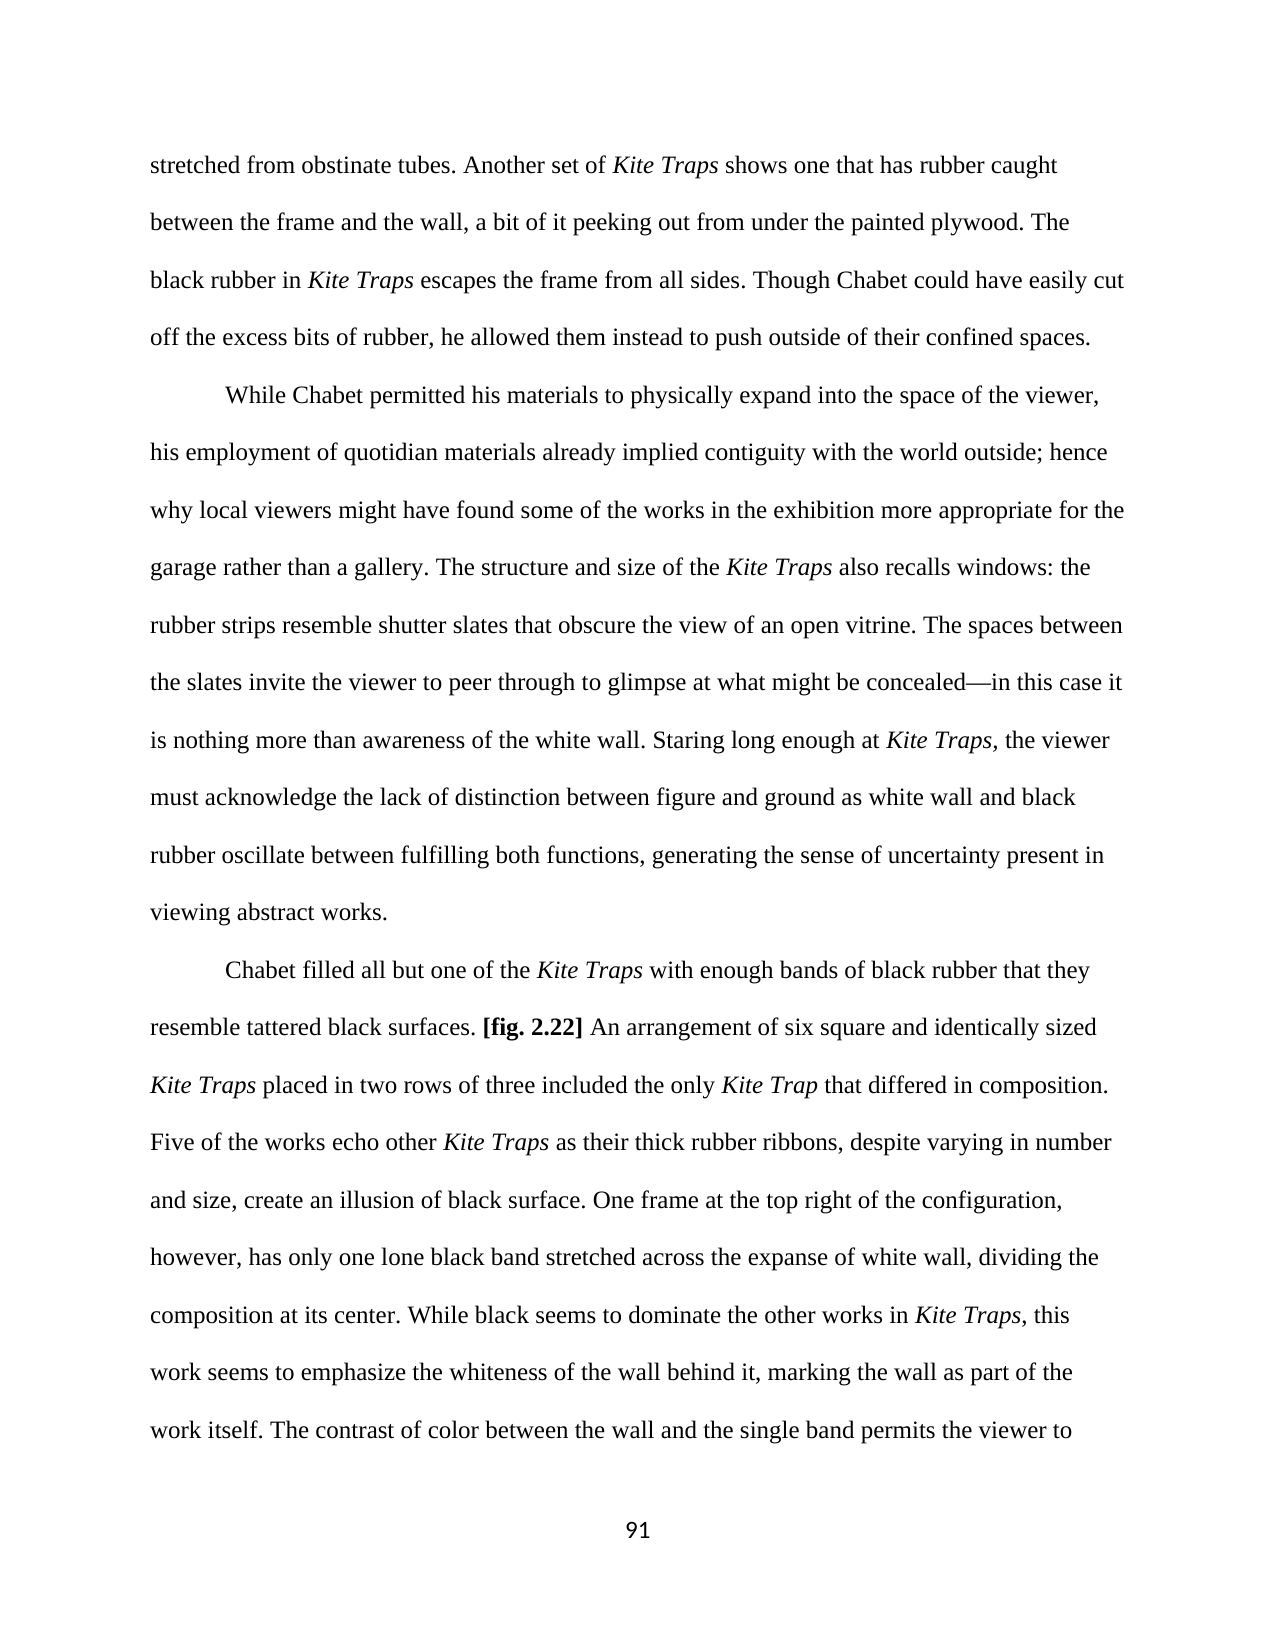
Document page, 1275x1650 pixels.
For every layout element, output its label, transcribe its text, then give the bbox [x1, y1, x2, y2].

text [150, 150, 1125, 351]
text While Chabet permitted his materials to physically expand into the space of the viewer, his employment of quotidian materials already implied contiguity with the world outside; hence why local viewers might have found some of the works in the exhibition more appropriate for the garage rather than a gallery. The structure and size of the Kite Traps also recalls windows: the rubber strips resemble shutter slates that obscure the view of an open vitrine. The spaces between the slates invite the viewer to peer through to glimpse at what might be concealed—in this case it is nothing more than awareness of the white wall. Staring long enough at Kite Traps, the viewer must acknowledge the lack of distinction between figure and ground as white wall and black rubber oscillate between fulfilling both functions, generating the sense of uncertainty present in viewing abstract works. [150, 380, 1125, 926]
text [150, 955, 1125, 1444]
